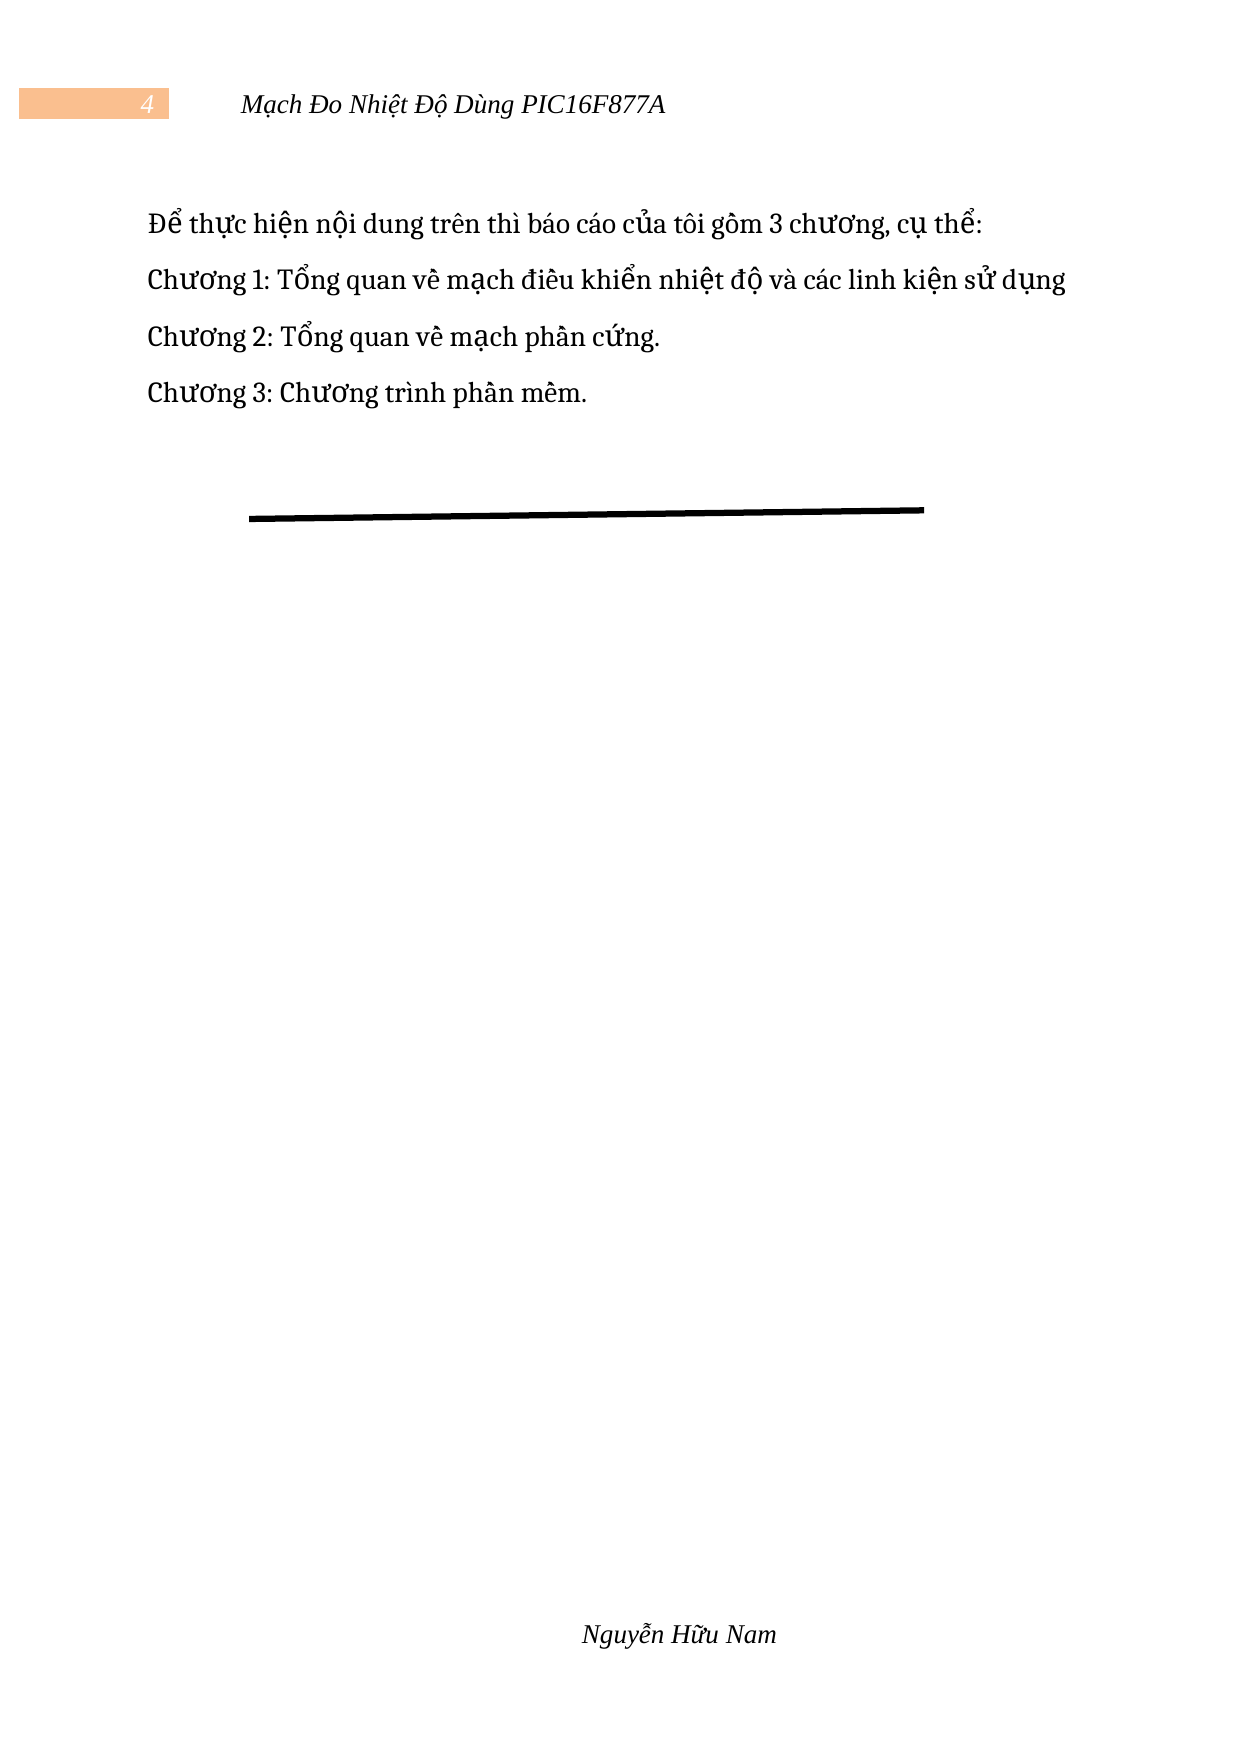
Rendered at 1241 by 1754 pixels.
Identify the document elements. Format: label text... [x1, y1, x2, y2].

text Chương 1: Tổng quan về mạch điều khiển nhiệt độ và các linh kiện sử dụng [148, 263, 1122, 297]
text Chương 2: Tổng quan về mạch phần cứng. [148, 320, 1122, 353]
text Chương 3: Chương trình phần mềm. [148, 376, 1122, 410]
text Để thực hiện nội dung trên thì báo cáo của tôi gồm 3 chương, cụ thể: [148, 207, 1122, 240]
